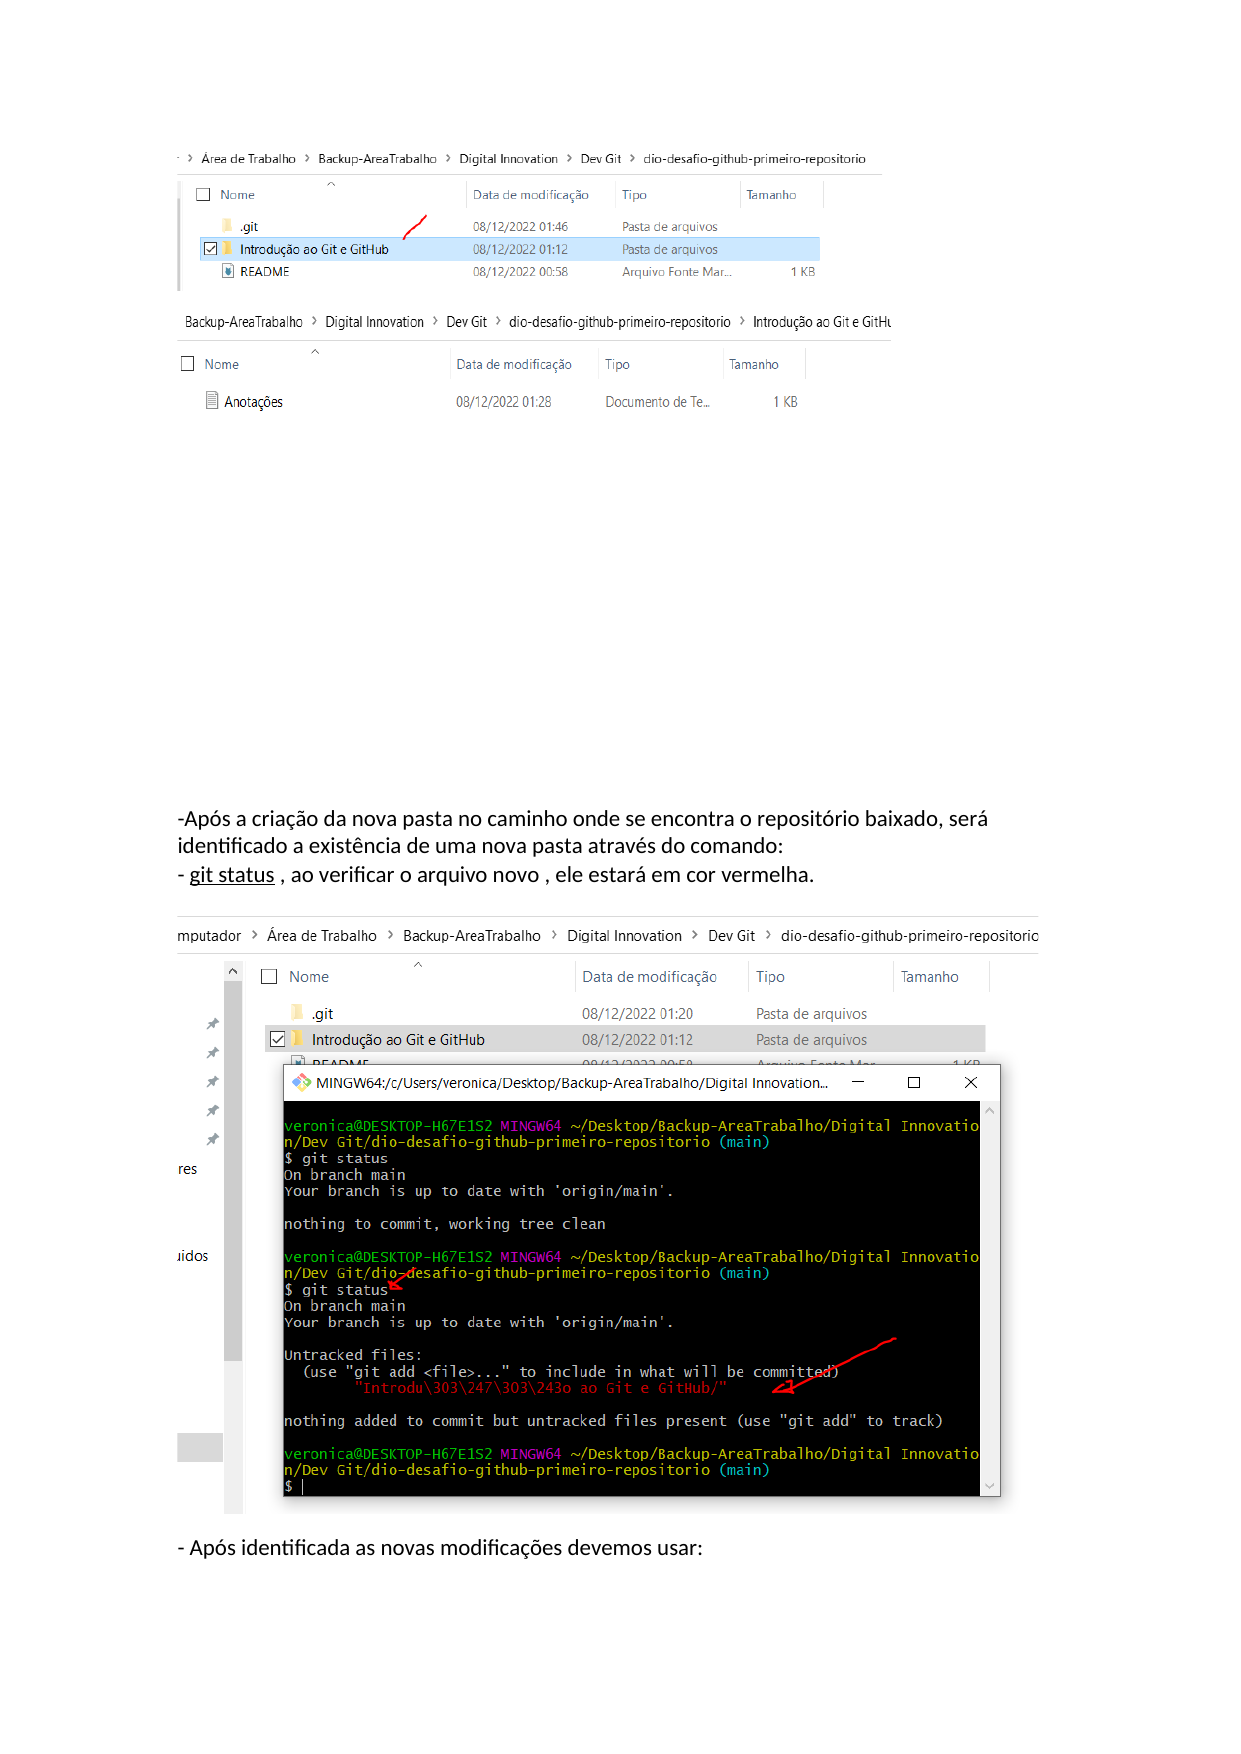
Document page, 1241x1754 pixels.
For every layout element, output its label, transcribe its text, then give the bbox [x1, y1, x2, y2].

text - Após identificada as novas modificações devemos usar: [177, 1533, 1063, 1561]
picture [177, 306, 891, 430]
text - git status , ao verificar o arquivo novo , ele estará em cor vermelha. [177, 860, 1063, 888]
picture [177, 147, 883, 291]
text -Após a criação da nova pasta no caminho onde se encontra o repositório baixado, será identificado a existência de uma nova pasta através do comando: [177, 804, 1063, 860]
picture [177, 915, 1039, 1514]
